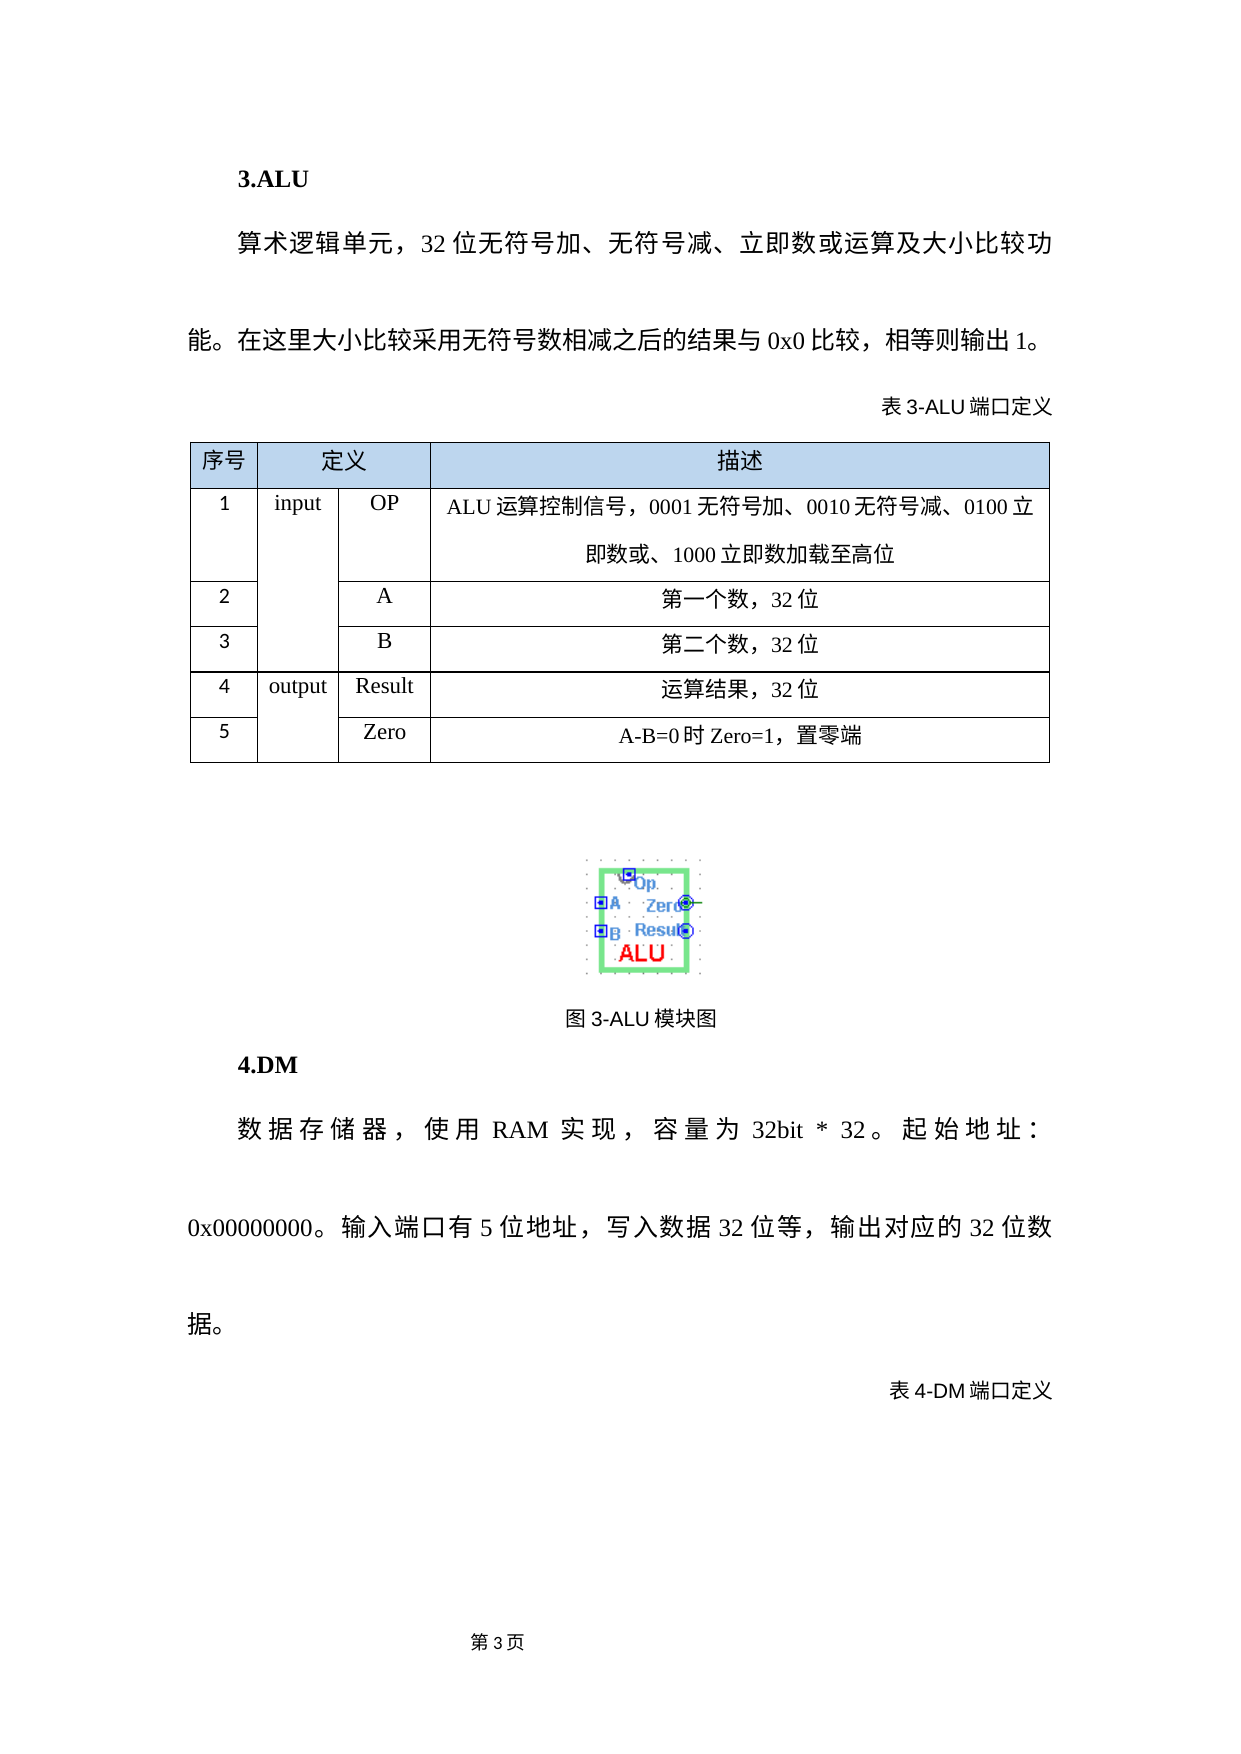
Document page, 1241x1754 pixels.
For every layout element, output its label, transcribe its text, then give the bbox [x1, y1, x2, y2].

table_cell 1 [191, 489, 257, 581]
table_cell output [258, 673, 338, 762]
table_cell 第二个数，32位 [431, 627, 1049, 671]
list 图 3-ALU模块图 [187, 1001, 1053, 1033]
table_cell OP [339, 489, 430, 581]
picture [582, 857, 708, 980]
table_header 序号 [191, 443, 257, 488]
table_cell ALU运算控制信号，0001无符号加、0010无符号减、0100立即数或、1000立即数加载至高位 [431, 489, 1049, 581]
list 数据存储器，使用RAM实现，容量为32bit * 32。起始地址：0x00000000。输入端口有5位地址，写入数据32位等，输出对应的32位数据。 [187, 1096, 1053, 1356]
list 3.ALU [187, 162, 1053, 194]
table_cell A [339, 582, 430, 626]
table_header 描述 [431, 443, 1049, 488]
table_cell 2 [191, 582, 257, 626]
list 4.DM [187, 1049, 1053, 1081]
list 表 4-DM端口定义 [187, 1374, 1053, 1406]
table_cell A-B=0时Zero=1，置零端 [431, 718, 1049, 762]
table_cell 3 [191, 627, 257, 671]
list 表 3-ALU端口定义 [187, 389, 1053, 422]
table_cell 运算结果，32位 [431, 673, 1049, 717]
table_cell input [258, 489, 338, 671]
table_cell Result [339, 673, 430, 717]
list 算术逻辑单元，32位无符号加、无符号减、立即数或运算及大小比较功能。在这里大小比较采用无符号数相减之后的结果与0x0比较，相等则输出1。 [187, 209, 1053, 371]
table_cell 5 [191, 718, 257, 762]
table_cell 4 [191, 673, 257, 717]
table_cell Zero [339, 718, 430, 762]
table_cell 第一个数，32位 [431, 582, 1049, 626]
table_cell B [339, 627, 430, 671]
table_header 定义 [258, 443, 430, 488]
